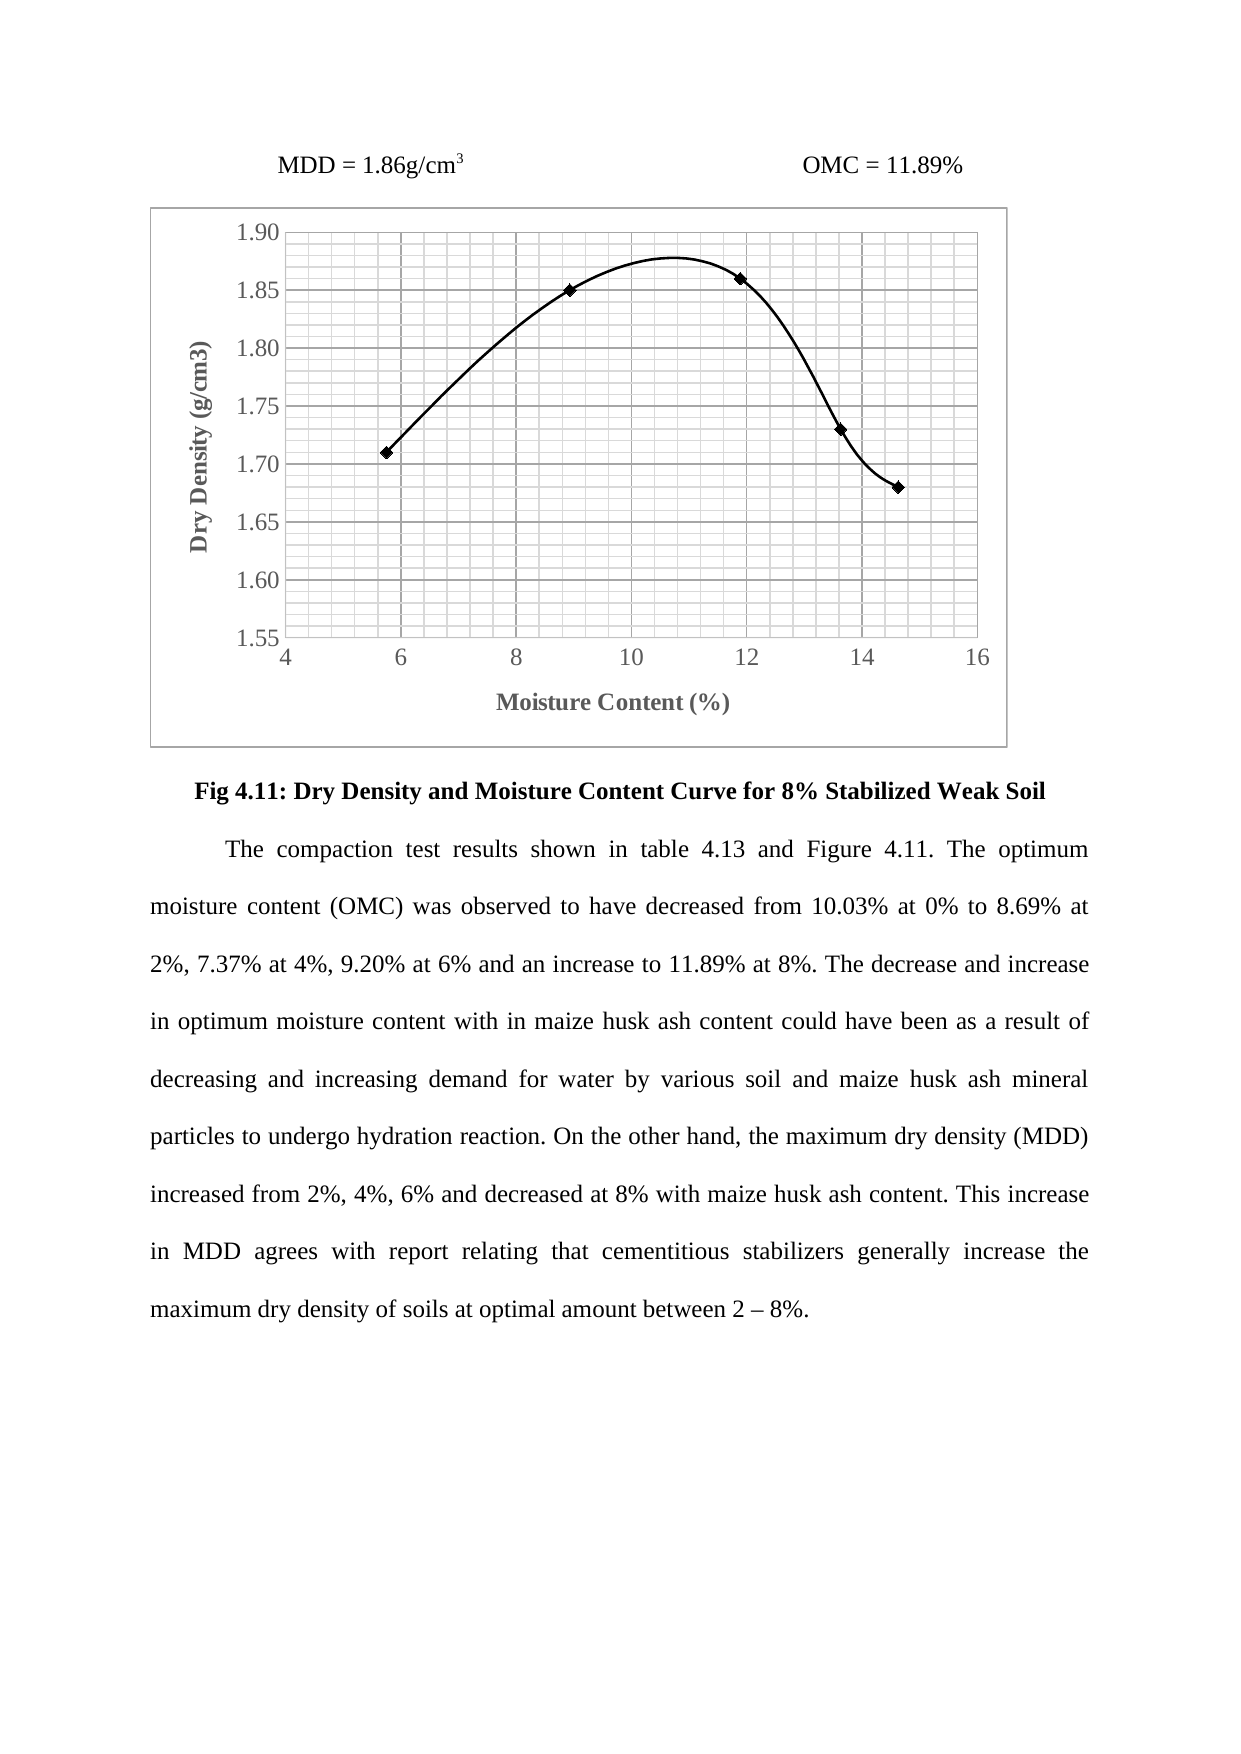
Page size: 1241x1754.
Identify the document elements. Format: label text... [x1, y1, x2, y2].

text MDD = 1.86g/cm3 OMC = 11.89% [150, 150, 1090, 179]
text The compaction test results shown in table 4.13 and Figure 4.11. The optimum moisture content (OMC) was observed to have decreased from 10.03% at 0% to 8.69% at 2%, 7.37% at 4%, 9.20% at 6% and an increase to 11.89% at 8%. The decrease and increase in optimum moisture content with in maize husk ash content could have been as a result of decreasing and increasing demand for water by various soil and maize husk ash mineral particles to undergo hydration reaction. On the other hand, the maximum dry density (MDD) increased from 2%, 4%, 6% and decreased at 8% with maize husk ash content. This increase in MDD agrees with report relating that cementitious stabilizers generally increase the maximum dry density of soils at optimal amount between 2 – 8%. [150, 834, 1090, 1322]
text Fig 4.11: Dry Density and Moisture Content Curve for 8% Stabilized Weak Soil [150, 776, 1090, 805]
